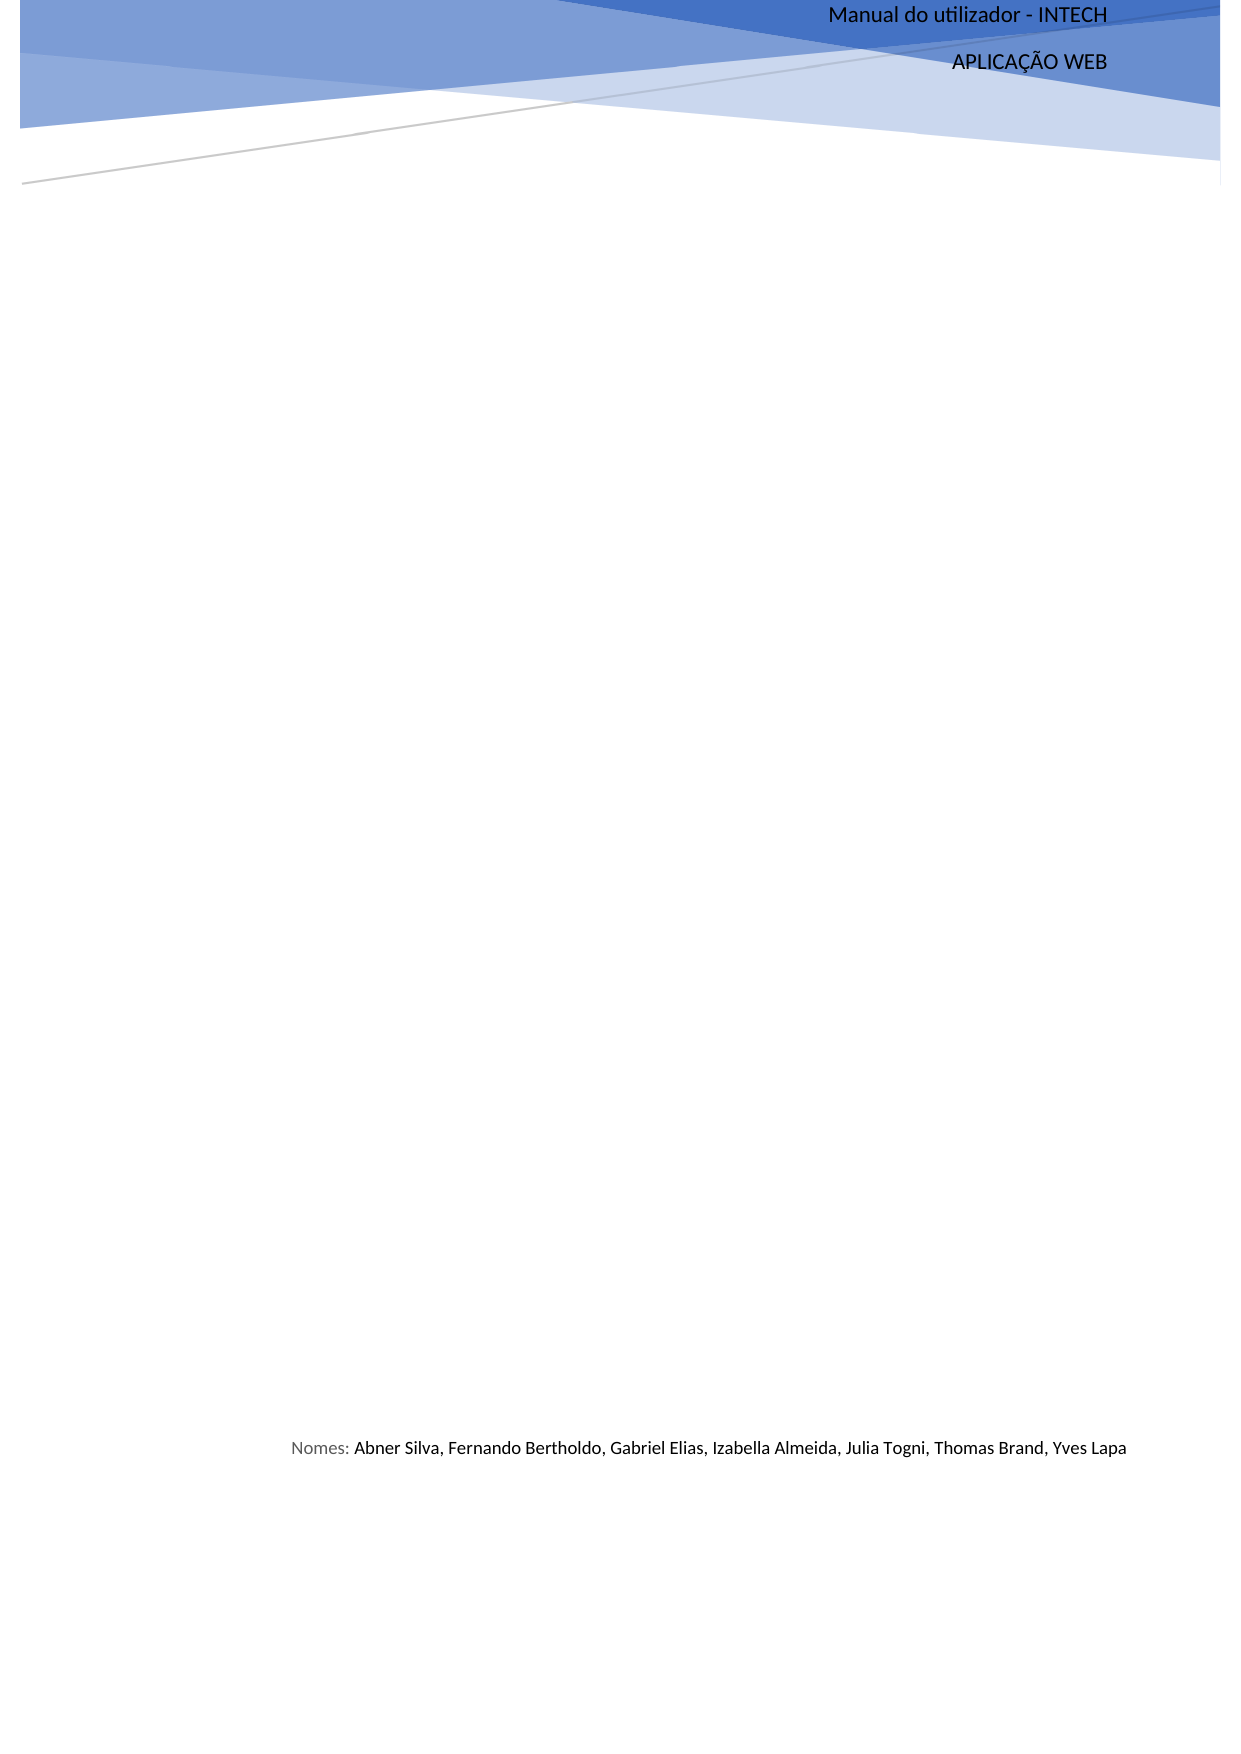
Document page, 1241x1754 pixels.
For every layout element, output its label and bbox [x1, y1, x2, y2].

picture [20, 0, 1221, 200]
